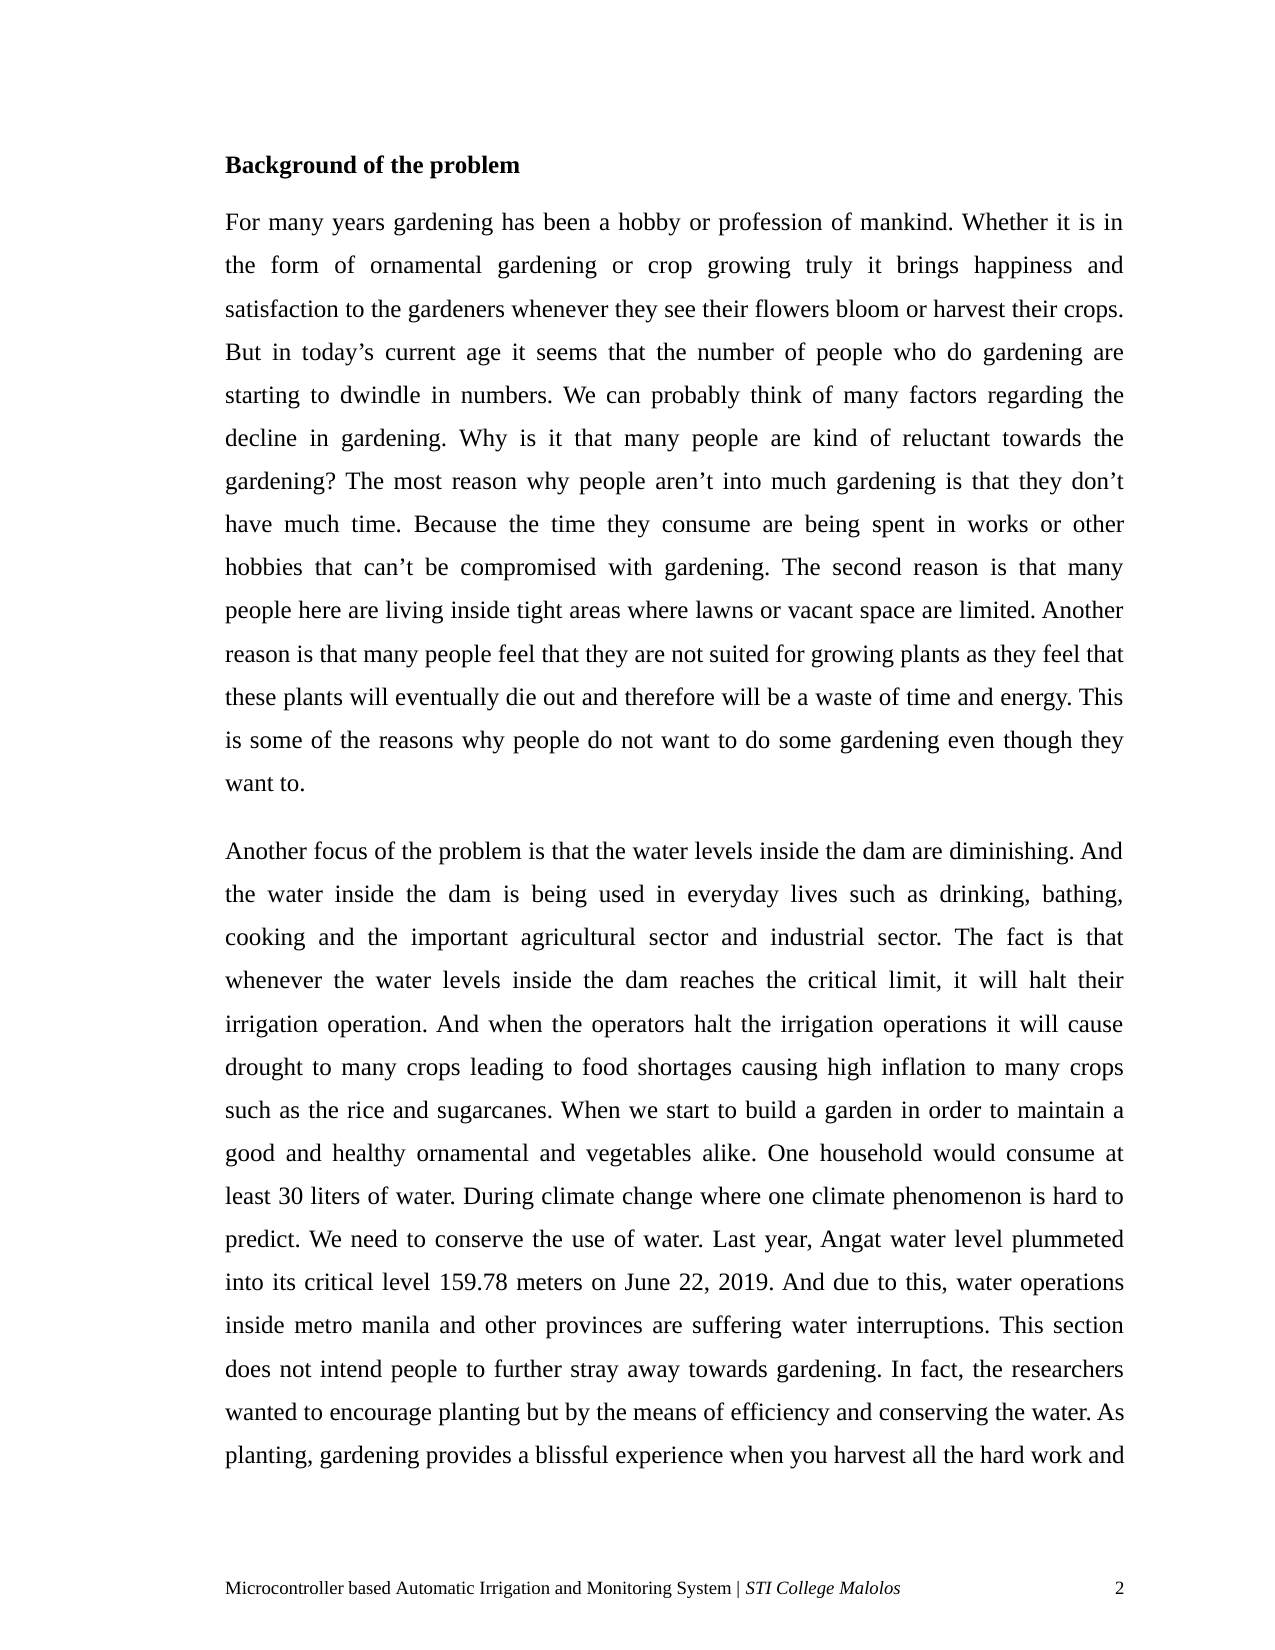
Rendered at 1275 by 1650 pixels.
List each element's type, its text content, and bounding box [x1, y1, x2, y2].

text For many years gardening has been a hobby or profession of mankind. Whether it is in the form of ornamental gardening or crop growing truly it brings happiness and satisfaction to the gardeners whenever they see their flowers bloom or harvest their crops. But in today’s current age it seems that the number of people who do gardening are starting to dwindle in numbers. We can probably think of many factors regarding the decline in gardening. Why is it that many people are kind of reluctant towards the gardening? The most reason why people aren’t into much gardening is that they don’t have much time. Because the time they consume are being spent in works or other hobbies that can’t be compromised with gardening. The second reason is that many people here are living inside tight areas where lawns or vacant space are limited. Another reason is that many people feel that they are not suited for growing plants as they feel that these plants will eventually die out and therefore will be a waste of time and energy. This is some of the reasons why people do not want to do some gardening even though they want to. [225, 207, 1125, 797]
text Background of the problem [225, 150, 1125, 179]
